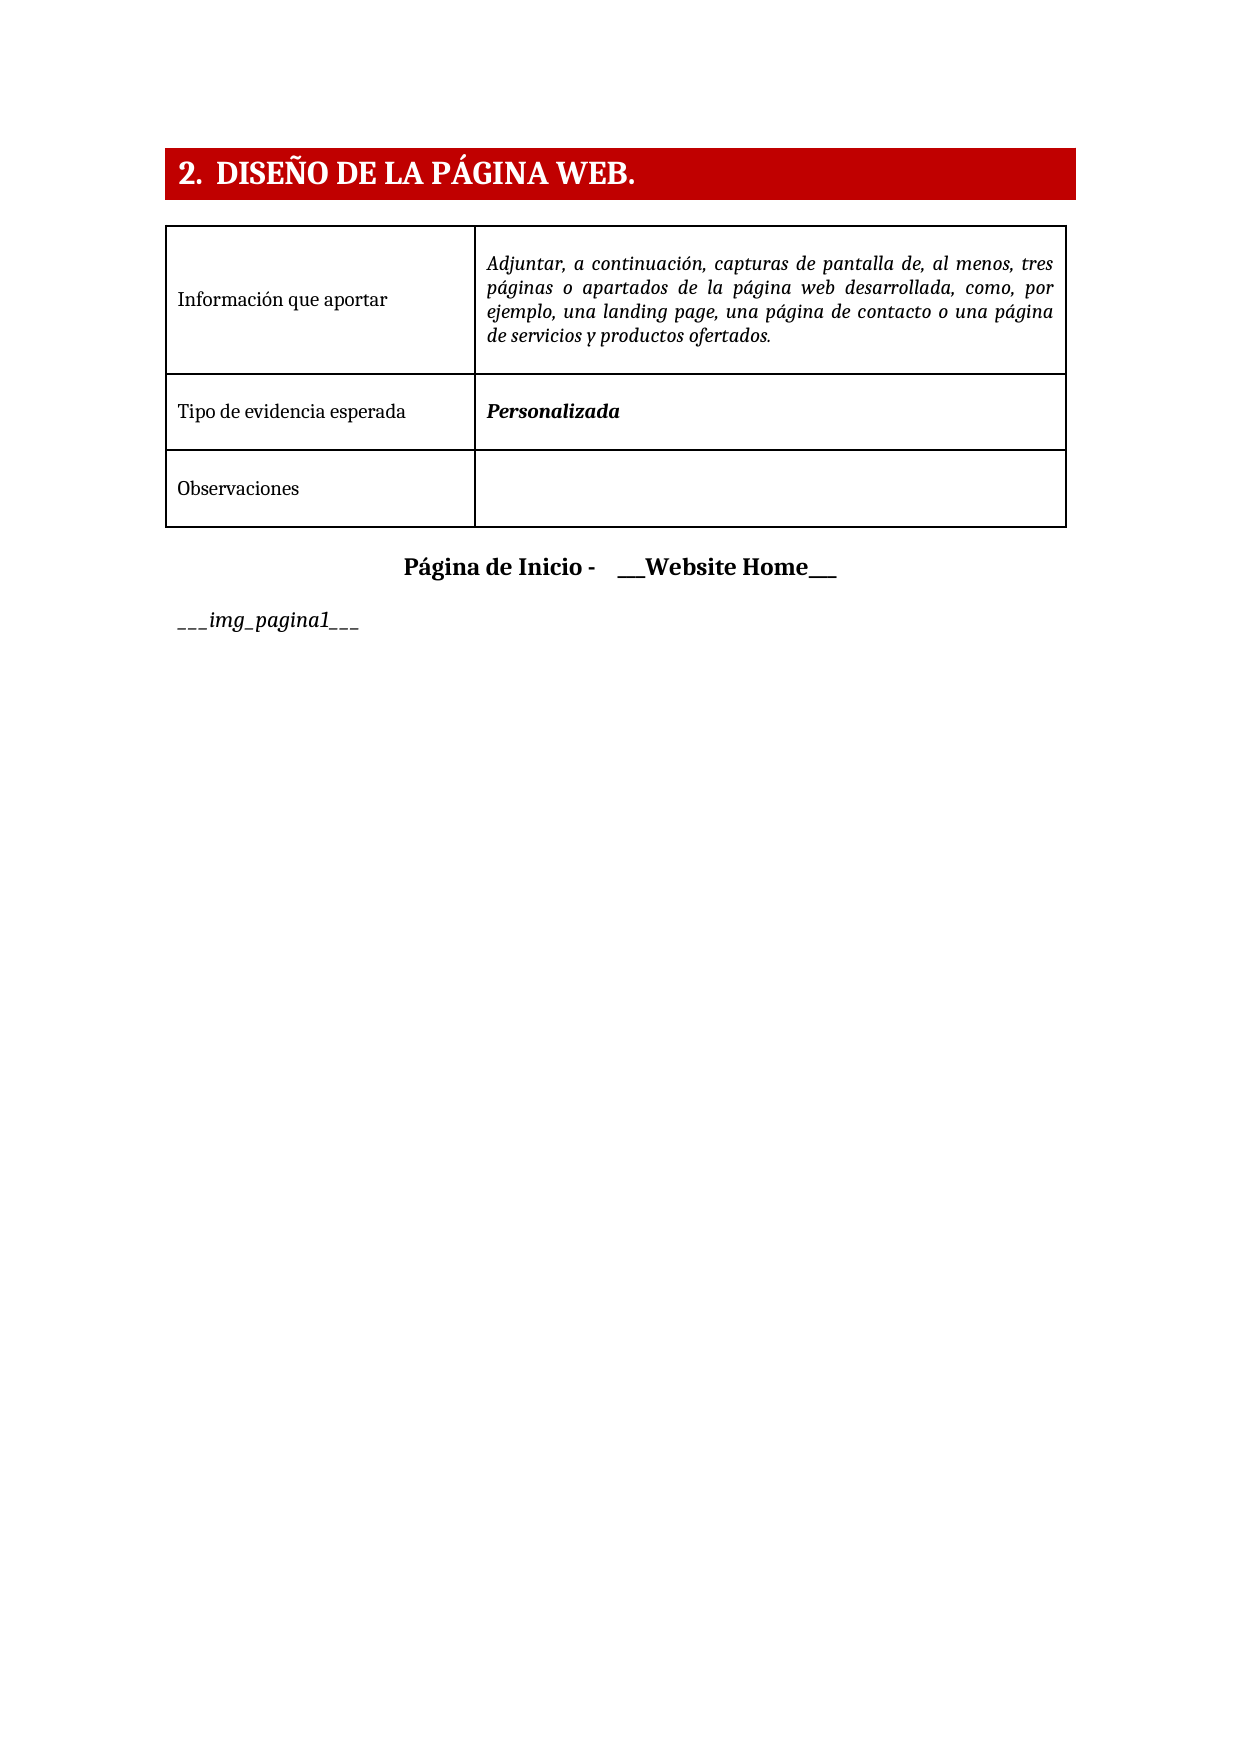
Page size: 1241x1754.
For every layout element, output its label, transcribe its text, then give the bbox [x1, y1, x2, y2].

table_cell Tipo de evidencia esperada [167, 375, 474, 448]
subtitle DISEÑO DE LA PÁGINA WEB. [170, 152, 1071, 195]
table_header Información que aportar [167, 227, 474, 372]
text ___img_pagina1___ [177, 607, 1063, 633]
text Página de Inicio - ___Website Home___ [177, 553, 1063, 582]
table_header Adjuntar, a continuación, capturas de pantalla de, al menos, tres páginas o apartados de la página web desarrollada, como, por ejemplo, una landing page, una página de contacto o una página de servicios y productos ofertados. [476, 227, 1065, 372]
table_cell [476, 451, 1065, 526]
table_cell Observaciones [167, 451, 474, 526]
table_cell Personalizada [476, 375, 1065, 448]
